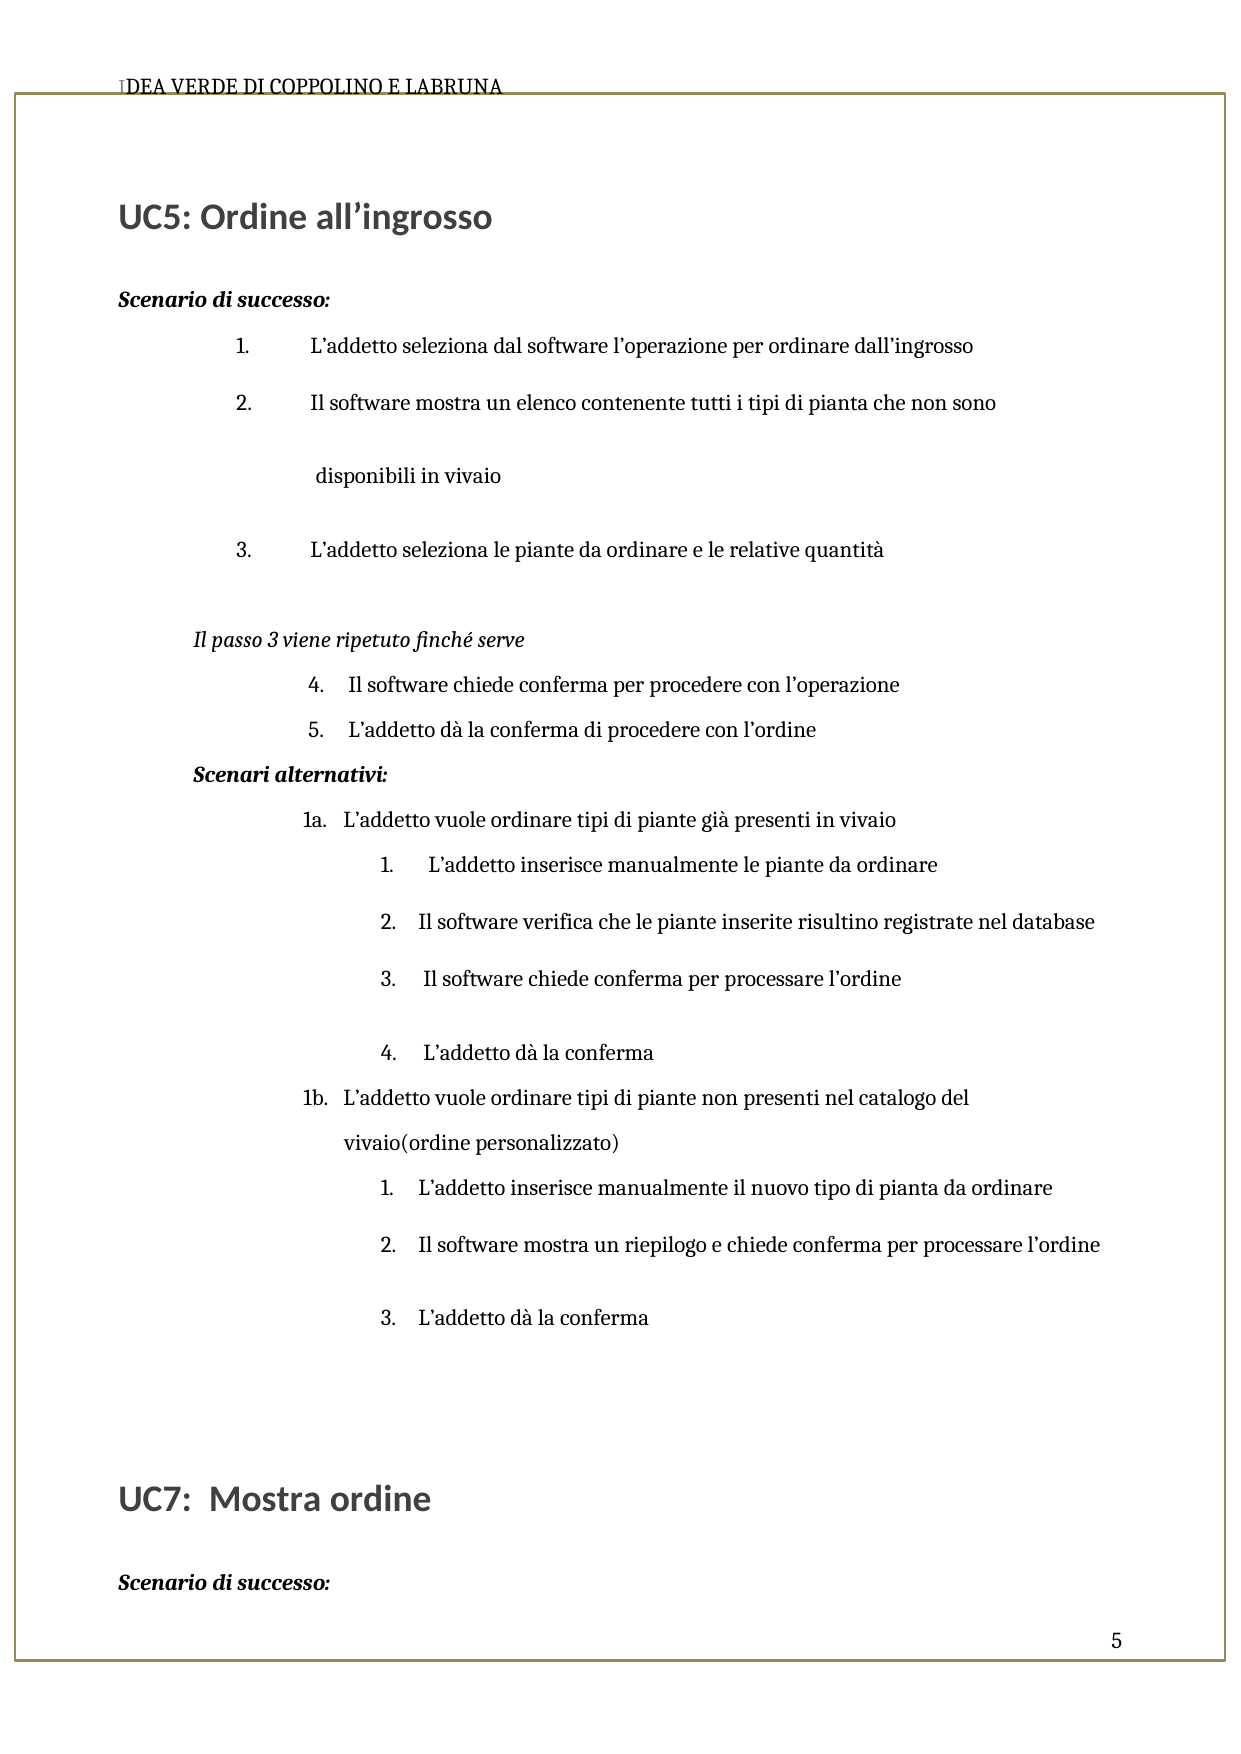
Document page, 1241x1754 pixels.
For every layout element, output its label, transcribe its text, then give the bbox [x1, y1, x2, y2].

text 5. L’addetto dà la conferma di procedere con l’ordine [268, 717, 1122, 743]
list L’addetto dà la conferma [381, 1305, 1122, 1331]
text Scenario di successo: [118, 1569, 1122, 1596]
text Scenario di successo: [118, 287, 1122, 314]
list L’addetto inserisce manualmente il nuovo tipo di pianta da ordinare [381, 1175, 1122, 1201]
text disponibili in vivaio [306, 463, 1122, 489]
list Il software mostra un elenco contenente tutti i tipi di pianta che non sono [236, 389, 1122, 416]
text Il passo 3 viene ripetuto finché serve [118, 627, 1122, 653]
text 1a. L’addetto vuole ordinare tipi di piante già presenti in vivaio [268, 807, 1122, 833]
subtitle UC5: Ordine all’ingrosso [118, 193, 1122, 238]
text 4. Il software chiede conferma per procedere con l’operazione [118, 672, 1122, 698]
subtitle UC7: Mostra ordine [118, 1475, 1122, 1521]
list L’addetto dà la conferma [381, 1039, 1122, 1066]
list L’addetto seleziona le piante da ordinare e le relative quantità [236, 536, 1122, 563]
text vivaio(ordine personalizzato) [118, 1129, 1122, 1156]
list L’addetto seleziona dal software l’operazione per ordinare dall’ingrosso [236, 332, 1122, 359]
text Scenari alternativi: [118, 762, 1122, 788]
list Il software verifica che le piante inserite risultino registrate nel database [381, 909, 1122, 935]
list L’addetto inserisce manualmente le piante da ordinare [381, 852, 1122, 878]
text 1b. L’addetto vuole ordinare tipi di piante non presenti nel catalogo del [118, 1084, 1122, 1111]
list Il software mostra un riepilogo e chiede conferma per processare l’ordine [381, 1232, 1122, 1258]
list Il software chiede conferma per processare l’ordine [381, 966, 1122, 992]
